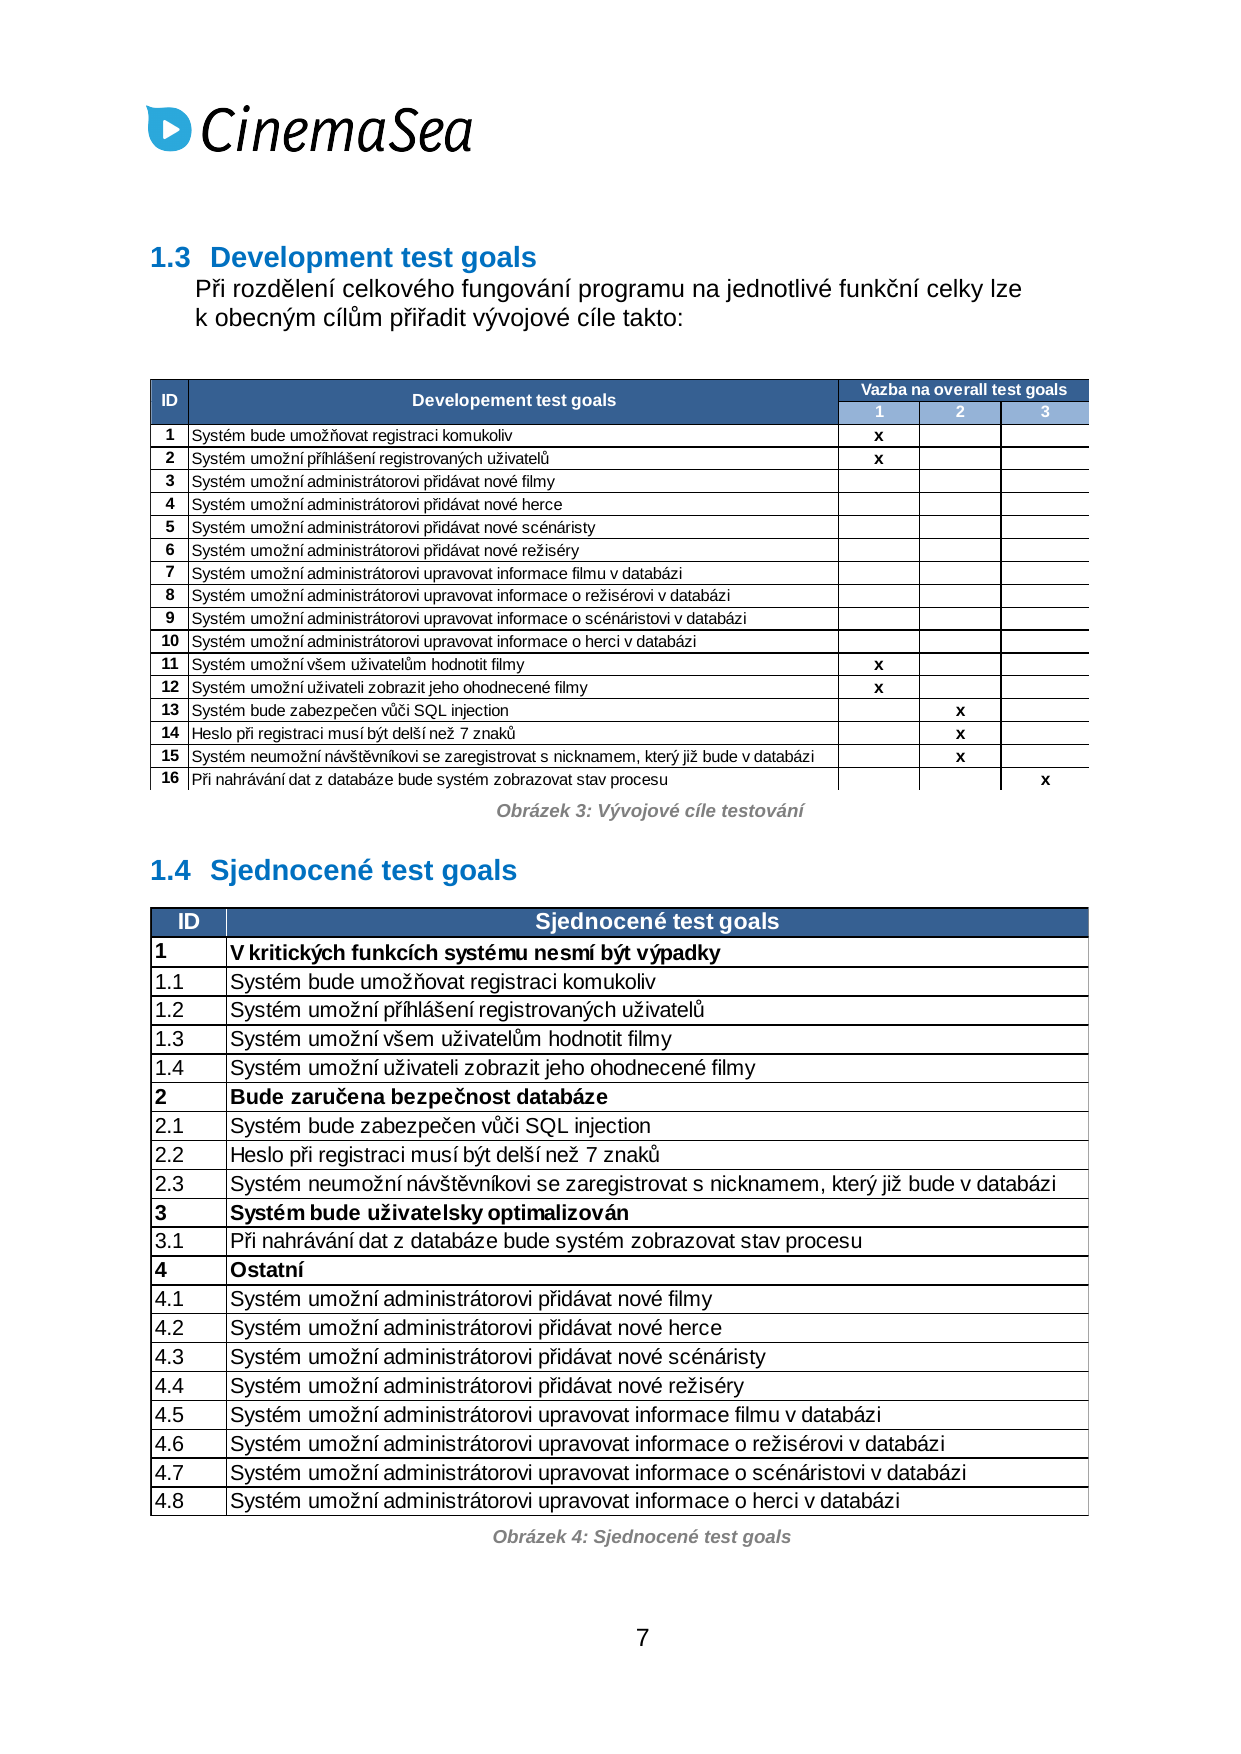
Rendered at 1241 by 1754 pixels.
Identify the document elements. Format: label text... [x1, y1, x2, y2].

picture [146, 105, 472, 152]
subtitle Sjednocené test goals [150, 852, 1090, 886]
subtitle Development test goals [150, 240, 1090, 274]
text Při rozdělení celkového fungování programu na jednotlivé funkční celky lze k obecným cílům přiřadit vývojové cíle takto: [195, 274, 1090, 331]
